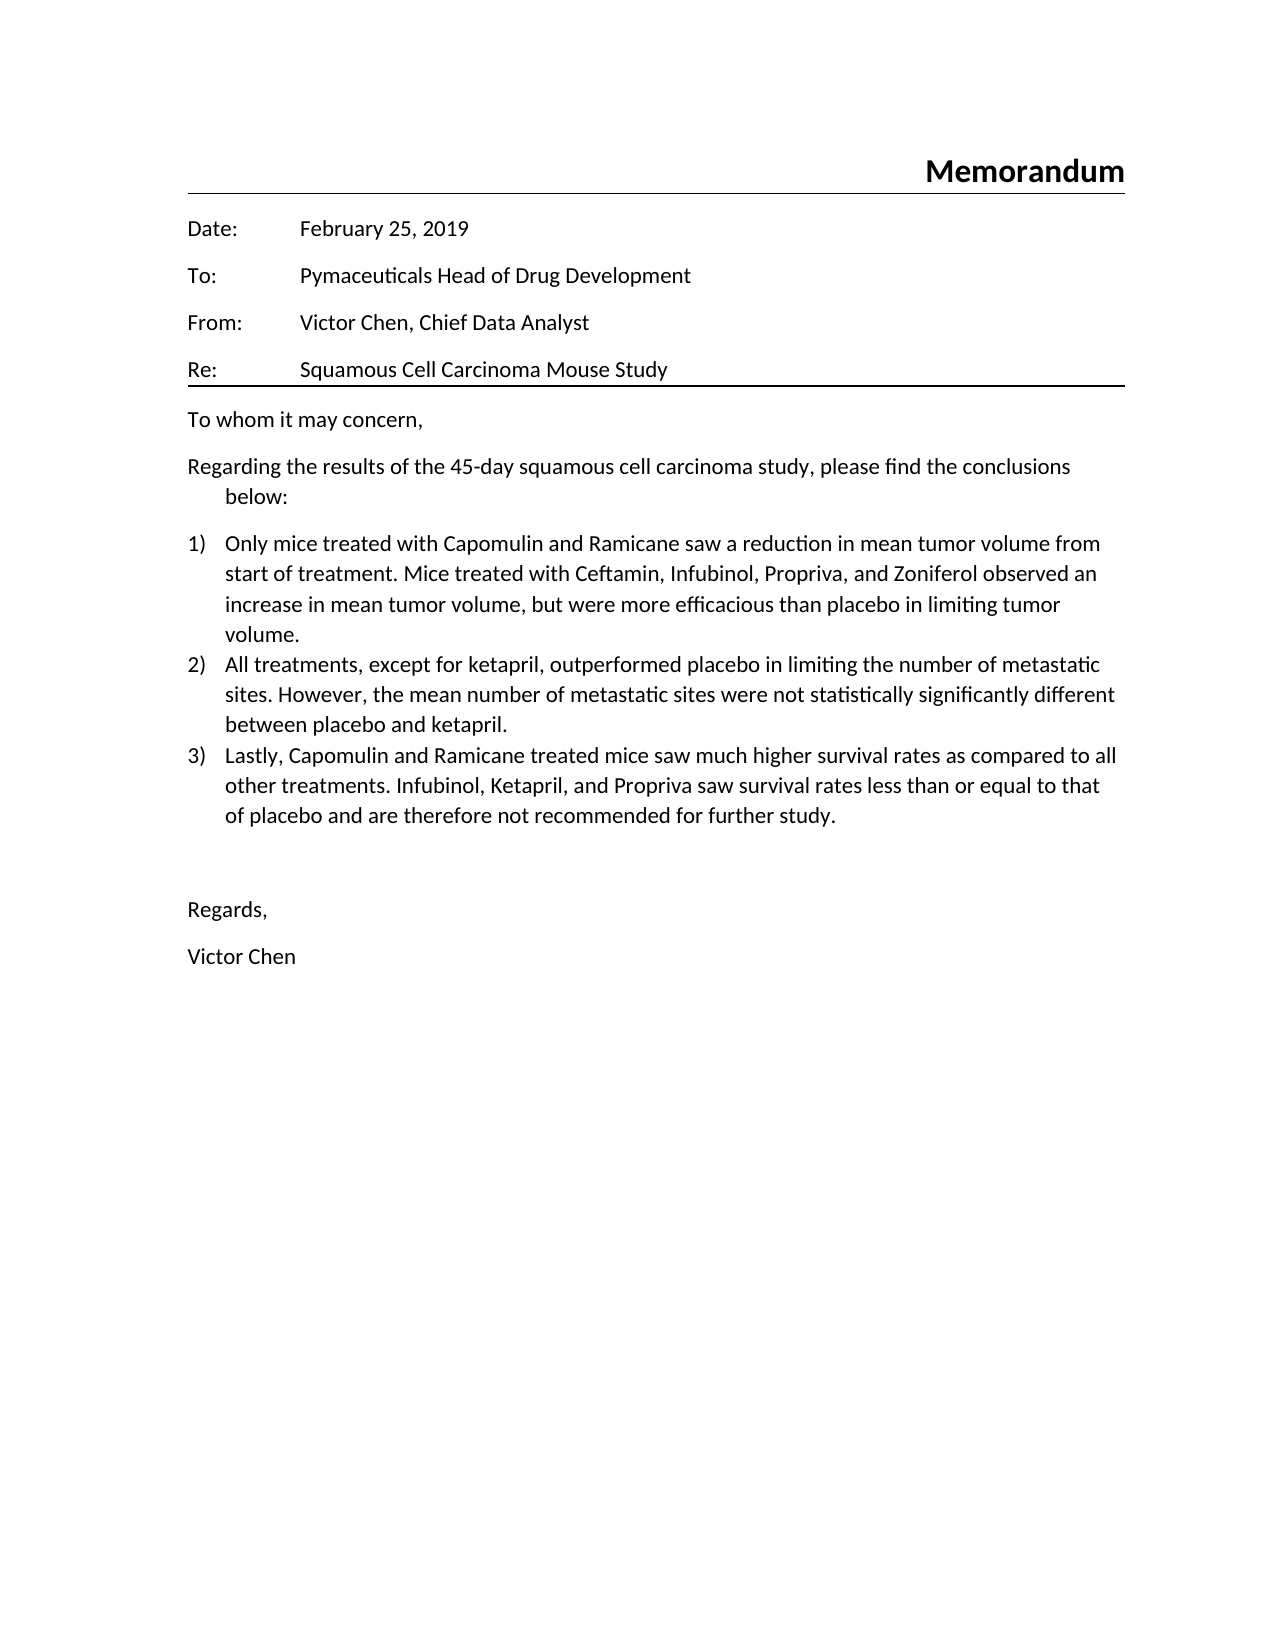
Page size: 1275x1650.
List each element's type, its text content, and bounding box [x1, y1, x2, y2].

list Lastly, Capomulin and Ramicane treated mice saw much higher survival rates as compared to all other treatments. Infubinol, Ketapril, and Propriva saw survival rates less than or equal to that of placebo and are therefore not recommended for further study. [187, 741, 1125, 829]
text Regards, [187, 895, 1125, 923]
text From: Victor Chen, Chief Data Analyst [187, 308, 1125, 336]
list Only mice treated with Capomulin and Ramicane saw a reduction in mean tumor volume from start of treatment. Mice treated with Ceftamin, Infubinol, Propriva, and Zoniferol observed an increase in mean tumor volume, but were more efficacious than placebo in limiting tumor volume. [187, 529, 1125, 648]
text Re: Squamous Cell Carcinoma Mouse Study [187, 355, 1125, 387]
text To whom it may concern, [187, 405, 1125, 433]
list All treatments, except for ketapril, outperformed placebo in limiting the number of metastatic sites. However, the mean number of metastatic sites were not statistically significantly different between placebo and ketapril. [187, 650, 1125, 739]
text Date: February 25, 2019 [150, 214, 1125, 242]
text To: Pymaceuticals Head of Drug Development [187, 261, 1125, 289]
text Victor Chen [187, 942, 1125, 970]
text Memorandum [187, 150, 1125, 194]
text Regarding the results of the 45-day squamous cell carcinoma study, please find the conclusions below: [187, 452, 1125, 511]
